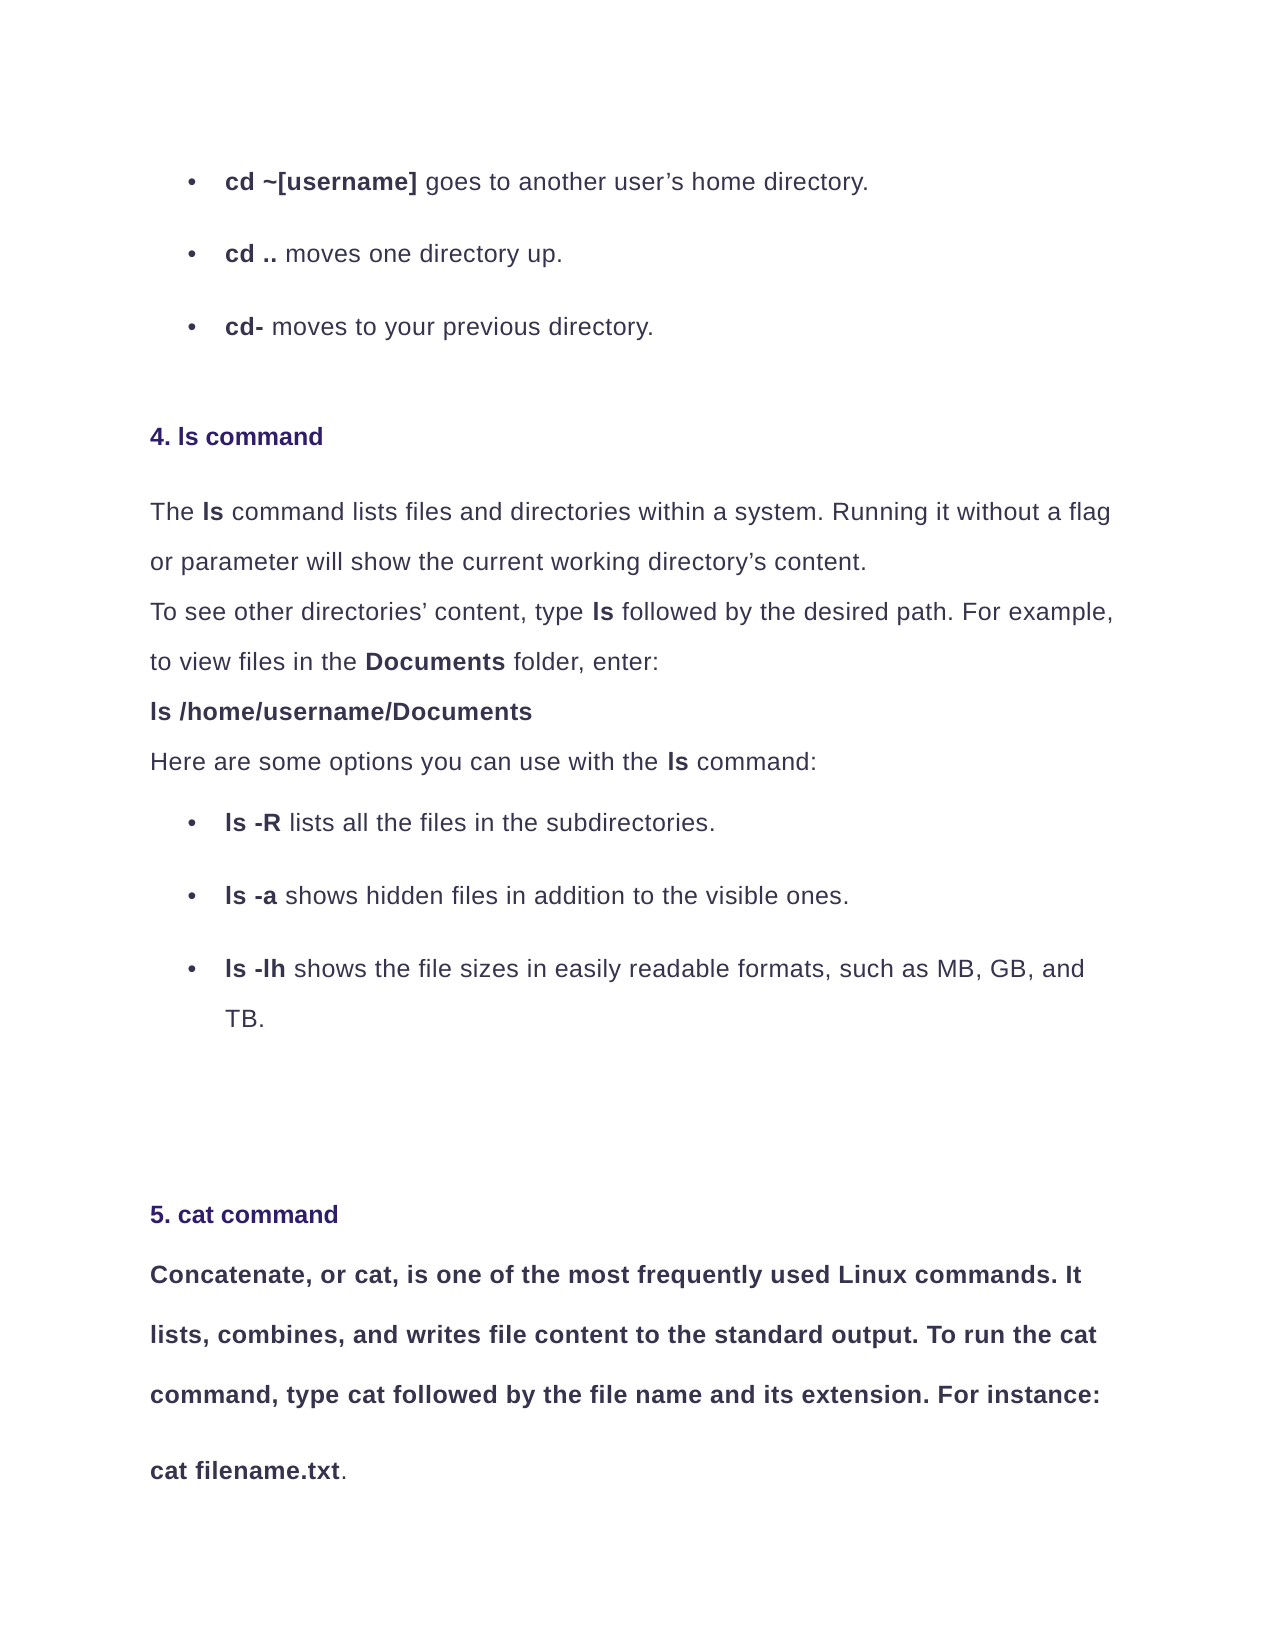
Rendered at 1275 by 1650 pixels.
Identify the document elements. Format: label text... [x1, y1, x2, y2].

list cd- moves to your previous directory. [187, 296, 1125, 346]
text The ls command lists files and directories within a system. Running it without a flag or parameter will show the current working directory’s content. [150, 481, 1125, 581]
text 4. ls command [150, 397, 1125, 457]
text ls /home/username/Documents [150, 681, 1125, 731]
list ls -R lists all the files in the subdirectories. [187, 791, 1125, 841]
text Here are some options you can use with the ls command: [150, 731, 1125, 781]
text 5. cat command [150, 1176, 1125, 1236]
list ls -lh shows the file sizes in easily readable formats, such as MB, GB, and TB. [187, 937, 1125, 1037]
text Concatenate, or cat, is one of the most frequently used Linux commands. It lists, combines, and writes file content to the standard output. To run the cat command, type cat followed by the file name and its extension. For instance: [150, 1236, 1125, 1416]
list ls -a shows hidden files in addition to the visible ones. [187, 864, 1125, 914]
list cd ~[username] goes to another user’s home directory. [187, 150, 1125, 200]
text cat filename.txt. [150, 1439, 1125, 1489]
text To see other directories’ content, type ls followed by the desired path. For example, to view files in the Documents folder, enter: [150, 581, 1125, 681]
list cd .. moves one directory up. [187, 223, 1125, 273]
